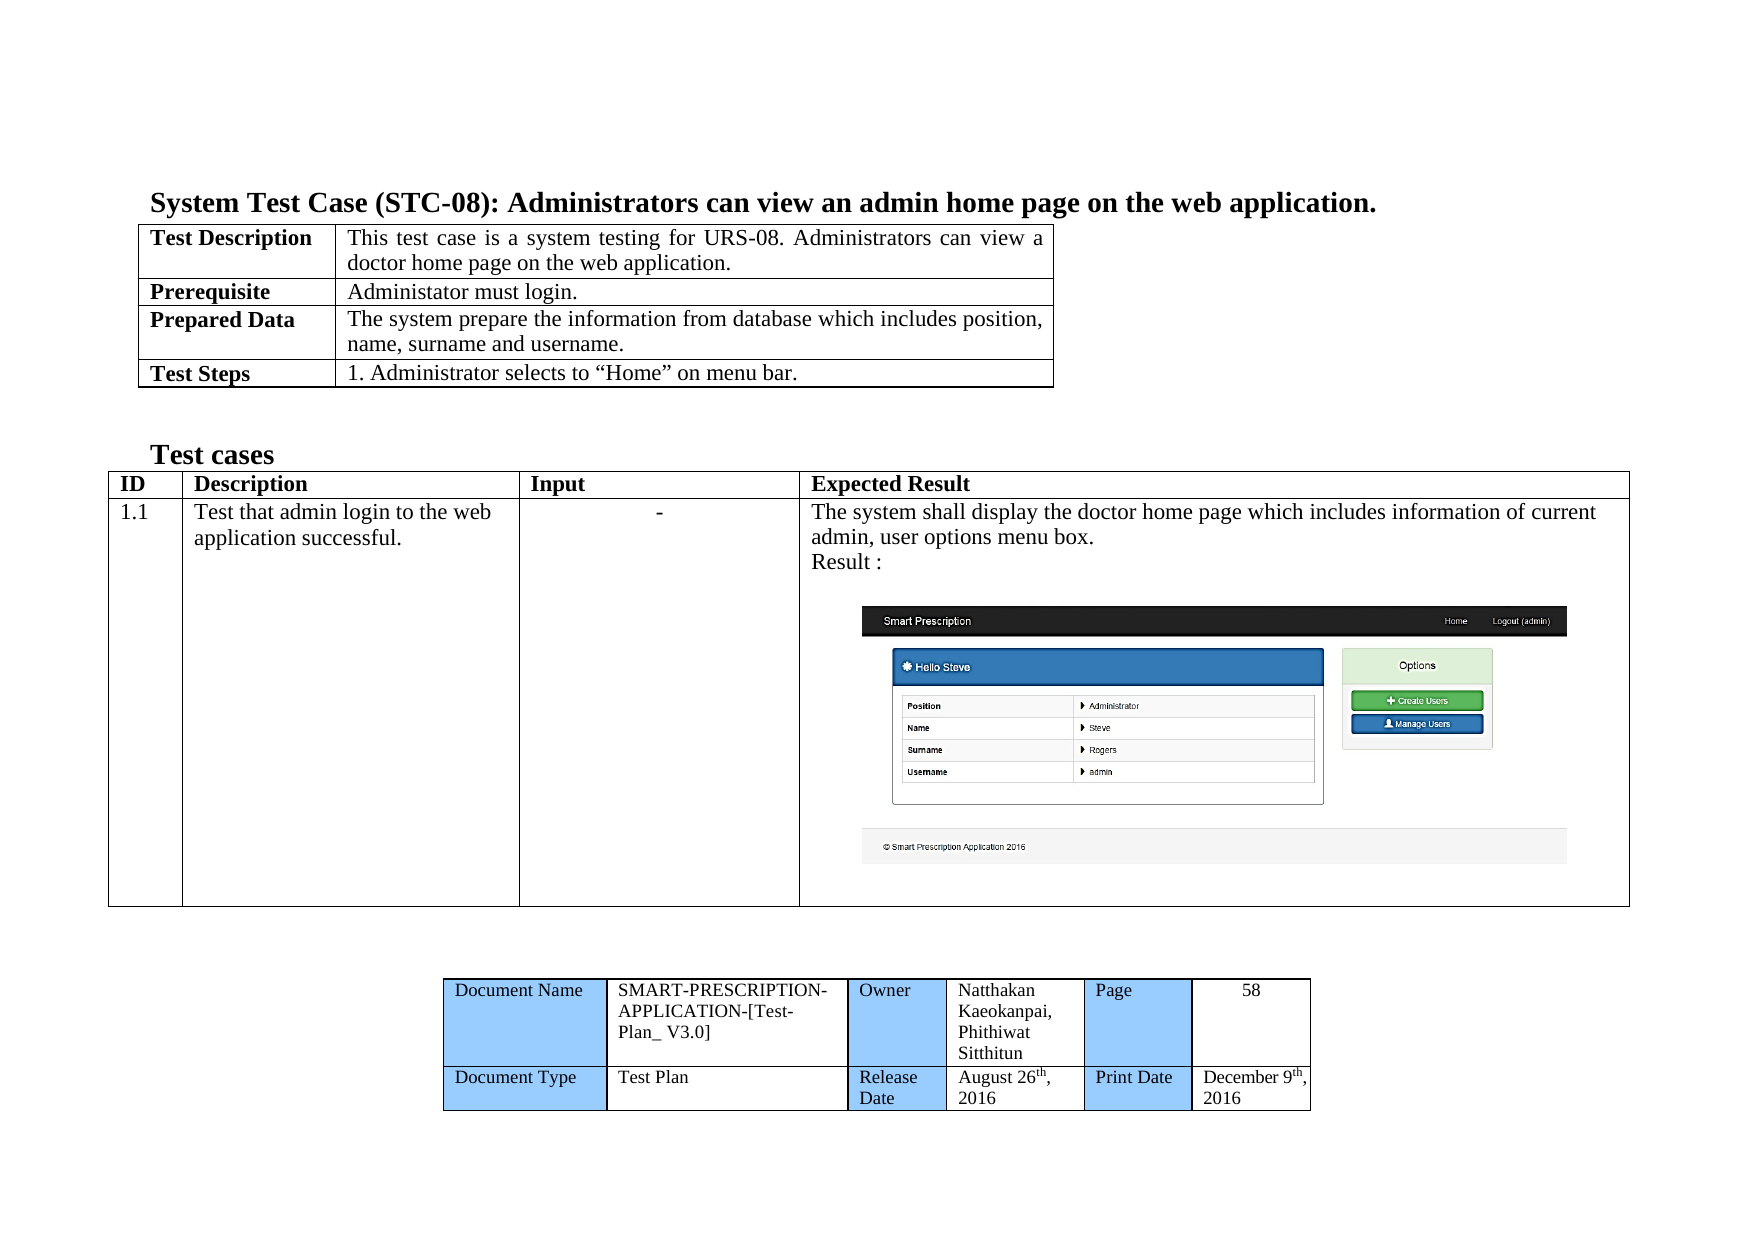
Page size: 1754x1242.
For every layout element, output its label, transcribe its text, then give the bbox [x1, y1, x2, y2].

table_cell Test that admin login to the web application successful. [183, 499, 519, 906]
table_header SMART-PRESCRIPTION- APPLICATION-[Test-Plan_ V3.0] [608, 980, 847, 1066]
table_cell Test Plan [608, 1067, 847, 1110]
table_cell Test Steps [139, 360, 335, 386]
table_cell December 9th, 2016 [1193, 1067, 1310, 1110]
table_header This test case is a system testing for URS-08. Administrators can view a doctor home page on the web application. [336, 225, 1053, 278]
text Test cases [150, 437, 1641, 471]
table_cell Prerequisite [139, 279, 335, 305]
table_cell The system shall display the doctor home page which includes information of current admin, user options menu box. Result : [800, 499, 1629, 906]
table_header 58 [1193, 980, 1310, 1066]
table_cell Administator must login. [336, 279, 1053, 305]
table_cell 1.1 [109, 499, 182, 906]
table_cell The system prepare the information from database which includes position, name, surname and username. [336, 306, 1053, 359]
table_header ID [109, 472, 182, 498]
table_header Natthakan Kaeokanpai, Phithiwat Sitthitun [947, 980, 1084, 1066]
table_header Expected Result [800, 472, 1629, 498]
table_cell Release Date [849, 1067, 946, 1110]
table_header Input [520, 472, 799, 498]
table_cell Document Type [444, 1067, 606, 1110]
table_cell August 26th, 2016 [947, 1067, 1084, 1110]
table_header Description [183, 472, 519, 498]
table_cell Prepared Data [139, 306, 335, 359]
table_header Document Name [444, 980, 606, 1066]
table_cell 1. Administrator selects to “Home” on menu bar. [336, 360, 1053, 386]
table_header Test Description [139, 225, 335, 278]
table_cell - [520, 499, 799, 906]
table_header Page [1085, 980, 1191, 1066]
text System Test Case (STC-08): Administrators can view an admin home page on the web application. [150, 186, 1641, 218]
table_cell Print Date [1085, 1067, 1191, 1110]
table_header Owner [849, 980, 946, 1066]
